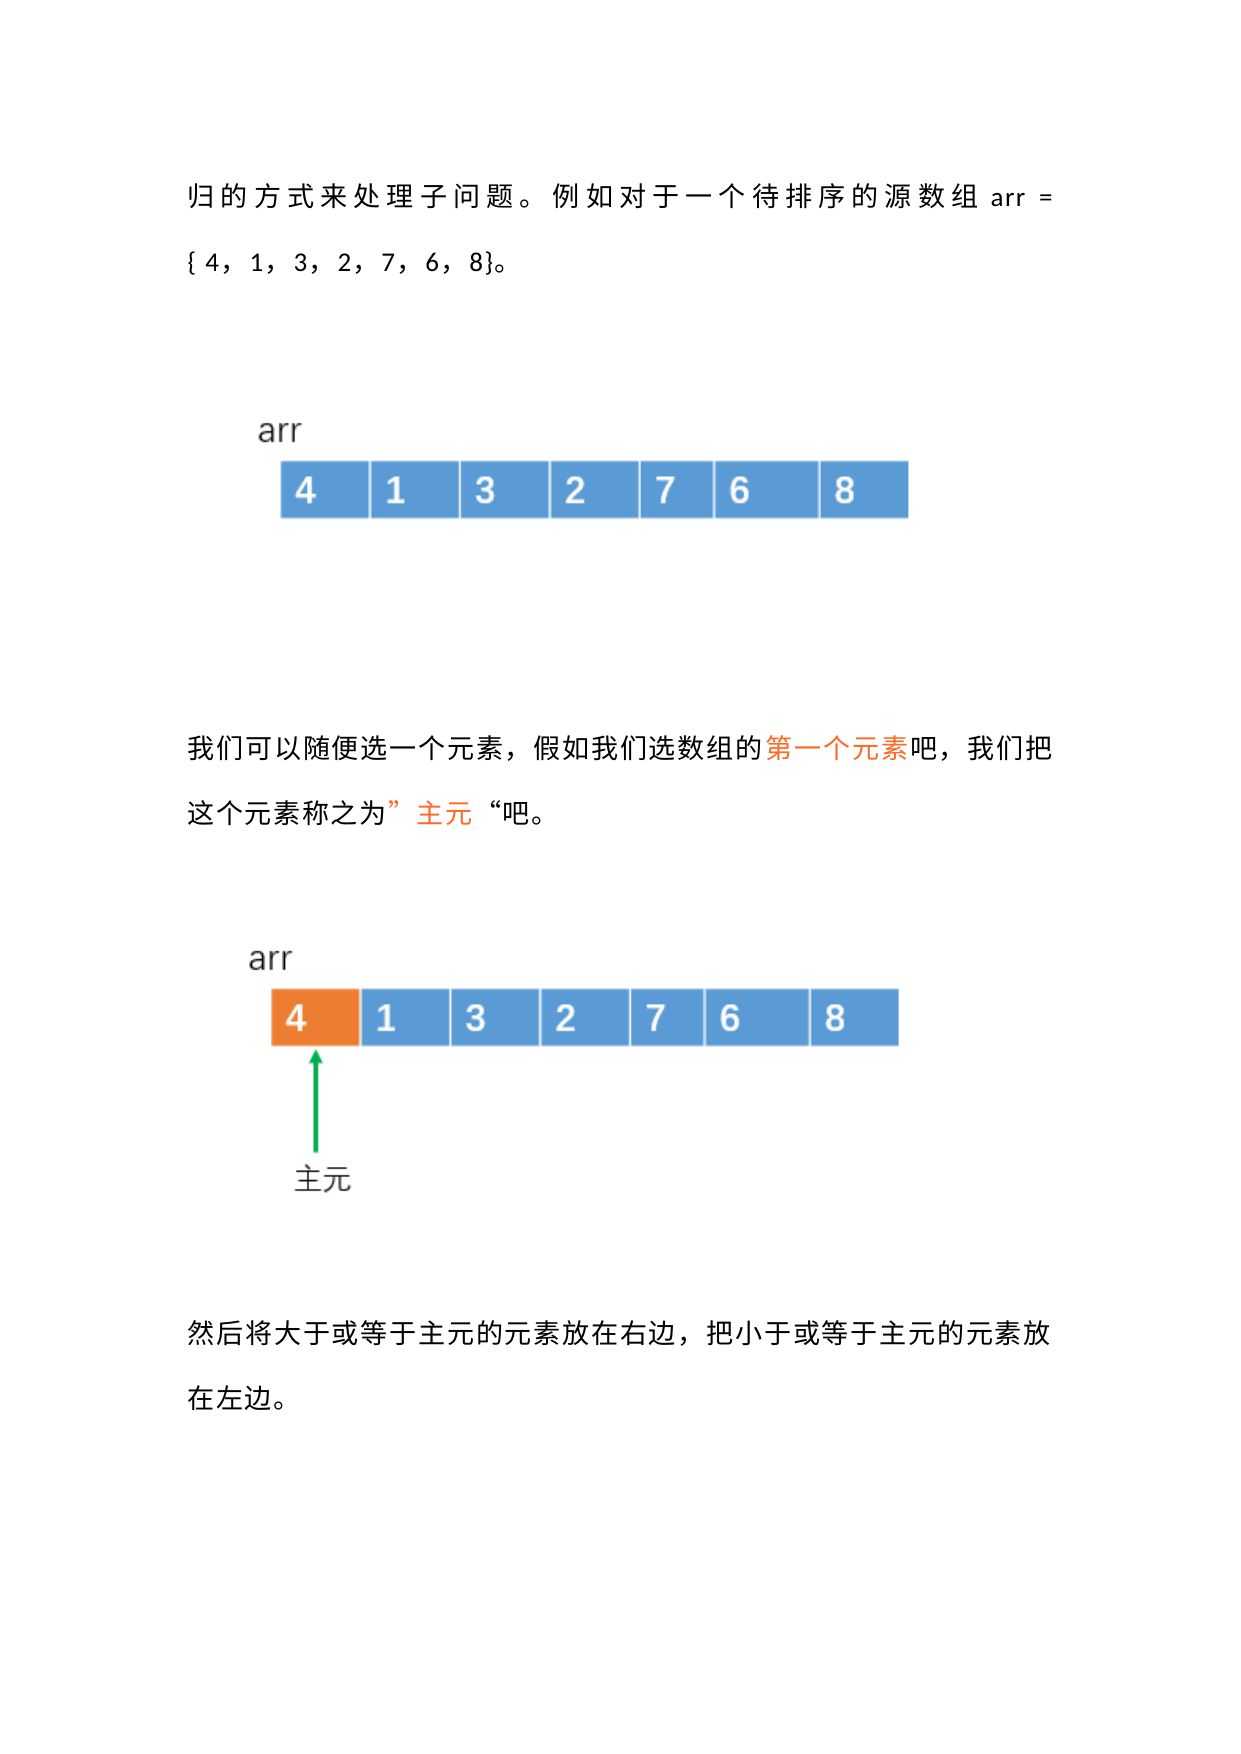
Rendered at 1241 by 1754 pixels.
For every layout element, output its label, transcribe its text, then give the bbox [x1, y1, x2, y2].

text 然后将大于或等于主元的元素放在右边，把小于或等于主元的元素放在左边。 [187, 1299, 1053, 1429]
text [187, 162, 1053, 292]
picture [187, 909, 985, 1224]
text 我们可以随便选一个元素，假如我们选数组的第一个元素吧，我们把这个元素称之为”主元“吧。 [187, 714, 1053, 844]
picture [187, 357, 989, 618]
